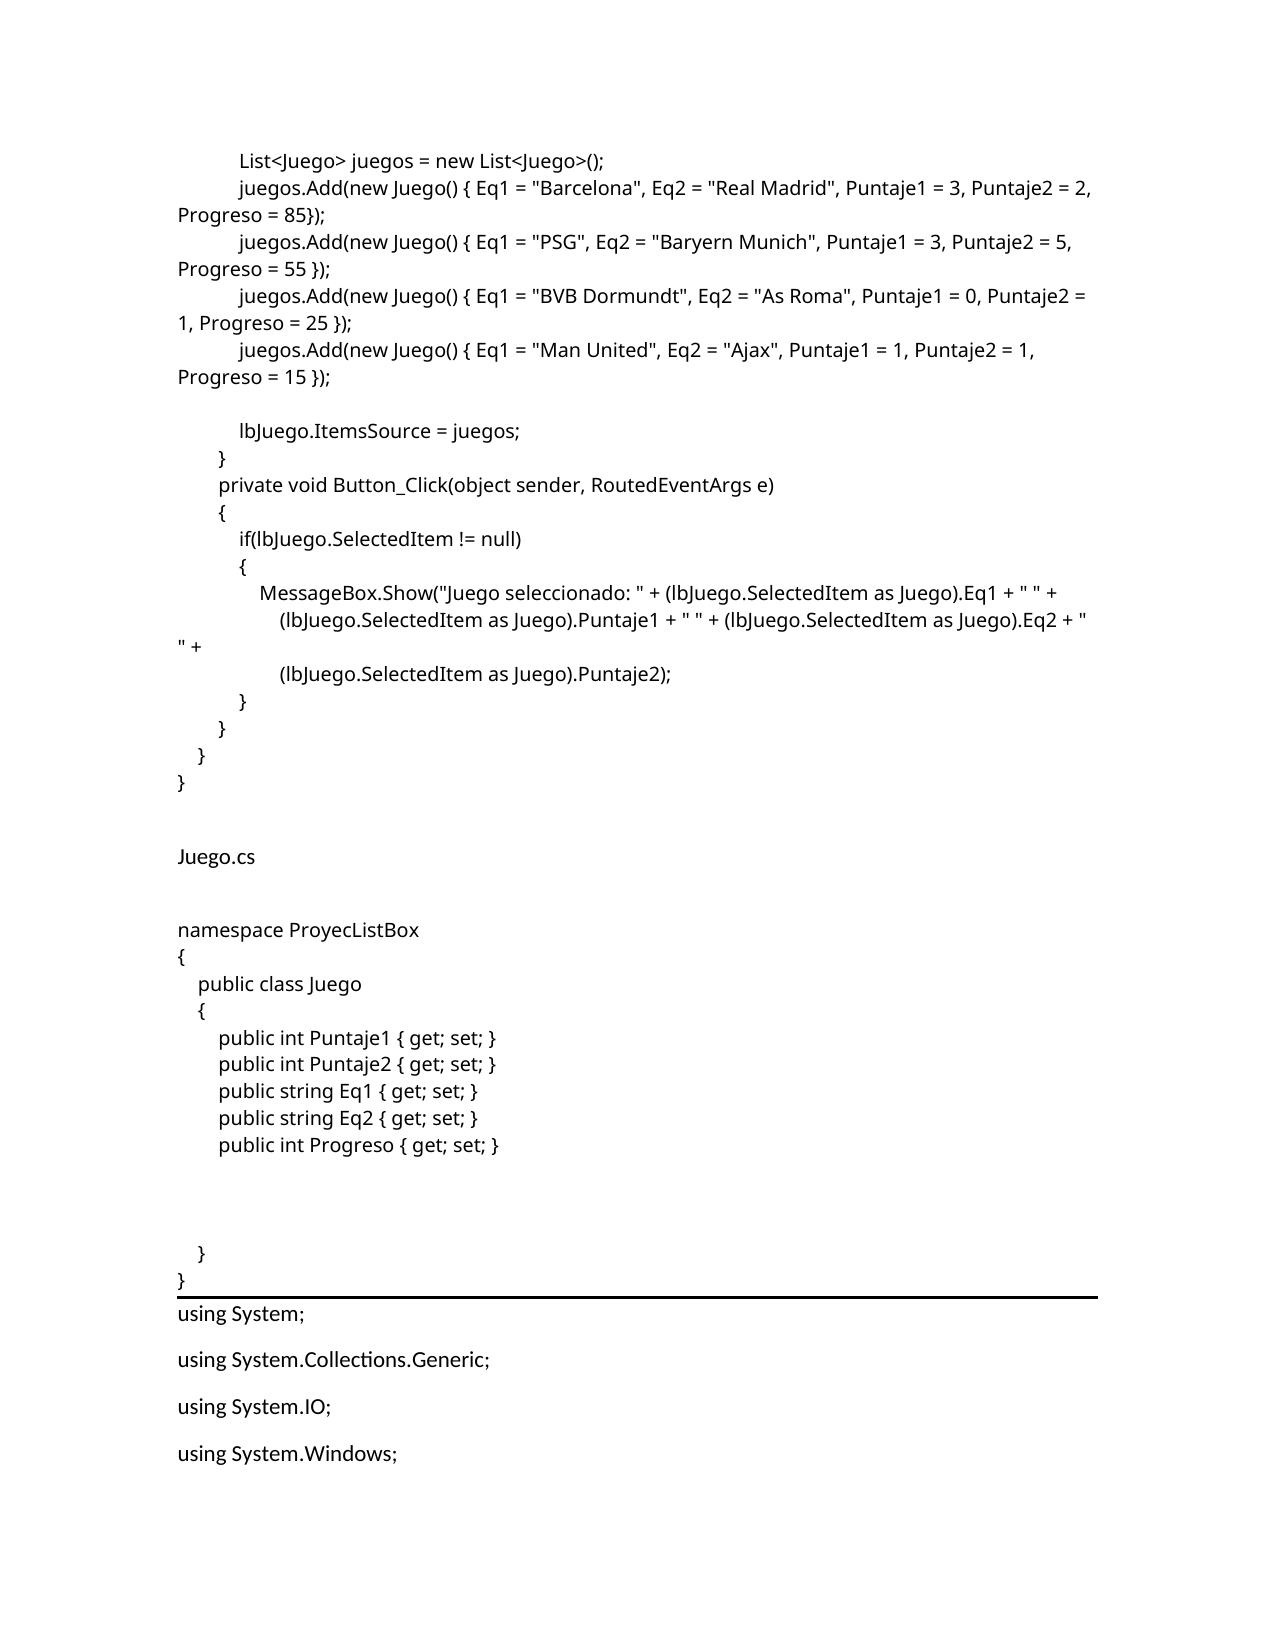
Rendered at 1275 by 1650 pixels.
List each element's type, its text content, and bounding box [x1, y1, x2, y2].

text } [177, 444, 1098, 471]
text public class Juego [177, 970, 1098, 997]
text List<Juego> juegos = new List<Juego>(); [177, 148, 1098, 174]
text } [177, 714, 1098, 741]
text Juego.cs [177, 842, 1098, 870]
text juegos.Add(new Juego() { Eq1 = "Barcelona", Eq2 = "Real Madrid", Puntaje1 = 3, Puntaje2 = 2, Progreso = 85}); [177, 174, 1098, 228]
text public int Progreso { get; set; } [177, 1132, 1098, 1159]
text using System.Collections.Generic; [177, 1346, 1098, 1374]
text (lbJuego.SelectedItem as Juego).Puntaje2); [177, 660, 1098, 687]
text juegos.Add(new Juego() { Eq1 = "PSG", Eq2 = "Baryern Munich", Puntaje1 = 3, Puntaje2 = 5, Progreso = 55 }); [177, 228, 1098, 282]
text public int Puntaje1 { get; set; } [177, 1024, 1098, 1051]
text } [177, 687, 1098, 714]
text private void Button_Click(object sender, RoutedEventArgs e) [177, 471, 1098, 498]
text { [177, 498, 1098, 525]
text juegos.Add(new Juego() { Eq1 = "BVB Dormundt", Eq2 = "As Roma", Puntaje1 = 0, Puntaje2 = 1, Progreso = 25 }); [177, 282, 1098, 336]
text namespace ProyecListBox [177, 916, 1098, 943]
text public string Eq2 { get; set; } [177, 1105, 1098, 1132]
text juegos.Add(new Juego() { Eq1 = "Man United", Eq2 = "Ajax", Puntaje1 = 1, Puntaje2 = 1, Progreso = 15 }); [177, 336, 1098, 390]
text public int Puntaje2 { get; set; } [177, 1051, 1098, 1078]
text using System.IO; [177, 1392, 1098, 1421]
text MessageBox.Show("Juego seleccionado: " + (lbJuego.SelectedItem as Juego).Eq1 + " " + [177, 579, 1098, 606]
text } [177, 1239, 1098, 1267]
text using System; [177, 1299, 1098, 1327]
text } [177, 768, 1098, 795]
text } [177, 1267, 1098, 1296]
text { [177, 943, 1098, 970]
text if(lbJuego.SelectedItem != null) [177, 525, 1098, 552]
text lbJuego.ItemsSource = juegos; [177, 417, 1098, 444]
text { [177, 997, 1098, 1024]
text (lbJuego.SelectedItem as Juego).Puntaje1 + " " + (lbJuego.SelectedItem as Juego).Eq2 + " " + [177, 606, 1098, 660]
text { [177, 552, 1098, 579]
text public string Eq1 { get; set; } [177, 1078, 1098, 1105]
text using System.Windows; [177, 1439, 1098, 1467]
text } [177, 741, 1098, 768]
